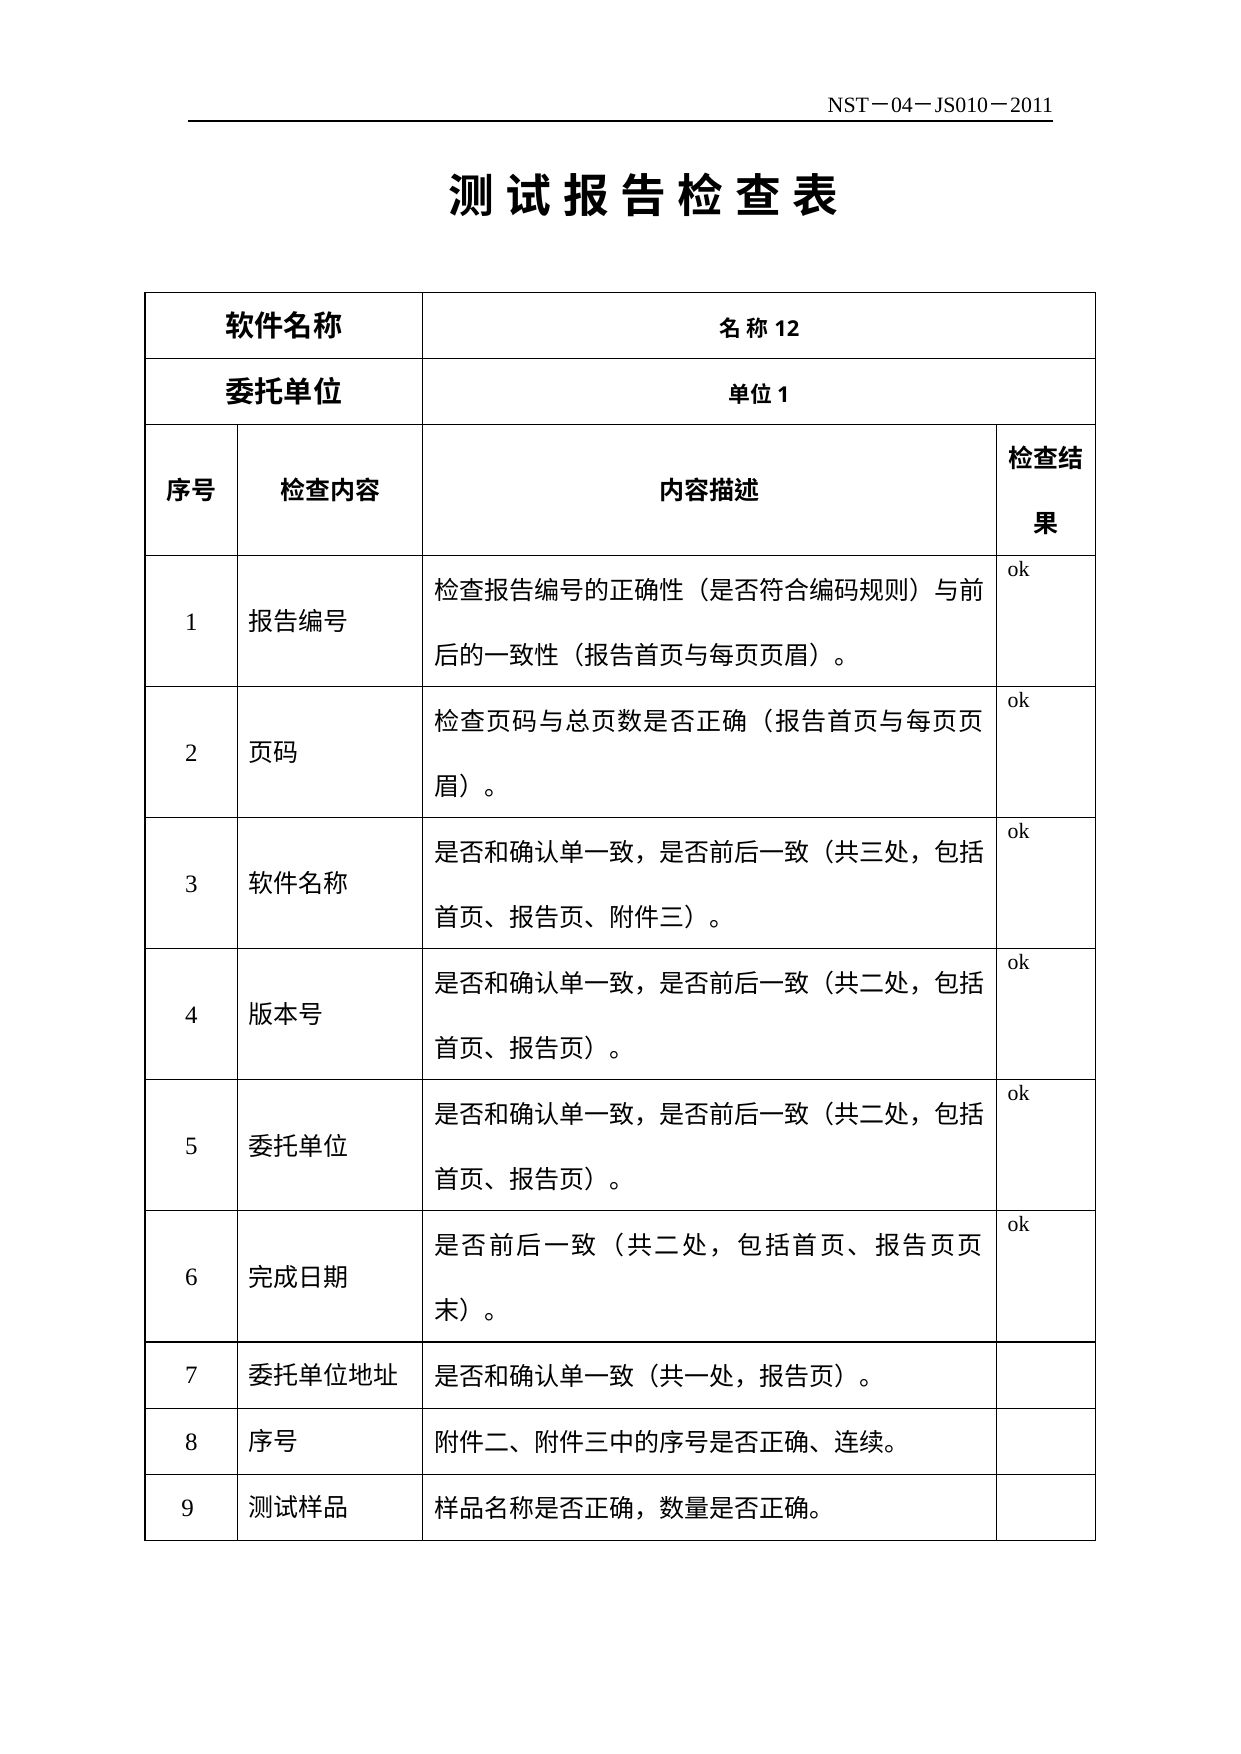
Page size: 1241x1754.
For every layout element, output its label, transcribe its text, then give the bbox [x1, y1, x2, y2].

table_cell 检查结果 [997, 425, 1095, 555]
table_cell 检查报告编号的正确性（是否符合编码规则）与前后的一致性（报告首页与每页页眉）。 [423, 556, 996, 686]
table_cell ok [997, 949, 1095, 1079]
table_cell 页码 [238, 687, 422, 817]
table_cell 是否前后一致（共二处，包括首页、报告页页末）。 [423, 1211, 996, 1341]
table_cell 检查内容 [238, 425, 422, 555]
table_cell 6 [146, 1211, 237, 1341]
table_cell 是否和确认单一致（共一处，报告页）。 [423, 1343, 996, 1407]
table_cell 版本号 [238, 949, 422, 1079]
table_cell 1 [146, 556, 237, 686]
table_cell 8 [146, 1409, 237, 1473]
table_header 名 称 12 [423, 293, 1095, 358]
table_cell 报告编号 [238, 556, 422, 686]
table_cell 委托单位 [238, 1080, 422, 1210]
table_cell ok [997, 556, 1095, 686]
table_cell 5 [146, 1080, 237, 1210]
text 测 试 报 告 检 查 表 [187, 162, 1053, 227]
table_cell 是否和确认单一致，是否前后一致（共二处，包括首页、报告页）。 [423, 949, 996, 1079]
table_cell 是否和确认单一致，是否前后一致（共二处，包括首页、报告页）。 [423, 1080, 996, 1210]
table_cell [997, 1475, 1095, 1539]
table_cell ok [997, 818, 1095, 948]
table_cell 委托单位 [146, 359, 422, 424]
table_cell 是否和确认单一致，是否前后一致（共三处，包括首页、报告页、附件三）。 [423, 818, 996, 948]
table_cell [997, 1343, 1095, 1407]
table_cell 4 [146, 949, 237, 1079]
table_cell 2 [146, 687, 237, 817]
table_cell 单位1 [423, 359, 1095, 424]
table_cell ok [997, 1080, 1095, 1210]
table_cell 完成日期 [238, 1211, 422, 1341]
table_cell 9 [146, 1475, 237, 1539]
table_cell ok [997, 1211, 1095, 1341]
table_cell 软件名称 [238, 818, 422, 948]
table_cell ok [997, 687, 1095, 817]
table_cell 委托单位地址 [238, 1343, 422, 1407]
table_cell 序号 [238, 1409, 422, 1473]
table_cell 序号 [146, 425, 237, 555]
table_cell 7 [146, 1343, 237, 1407]
table_cell 3 [146, 818, 237, 948]
table_cell 附件二、附件三中的序号是否正确、连续。 [423, 1409, 996, 1473]
table_cell 检查页码与总页数是否正确（报告首页与每页页眉）。 [423, 687, 996, 817]
table_cell 样品名称是否正确，数量是否正确。 [423, 1475, 996, 1539]
table_header 软件名称 [146, 293, 422, 358]
table_cell 测试样品 [238, 1475, 422, 1539]
table_cell 内容描述 [423, 425, 996, 555]
table_cell [997, 1409, 1095, 1473]
